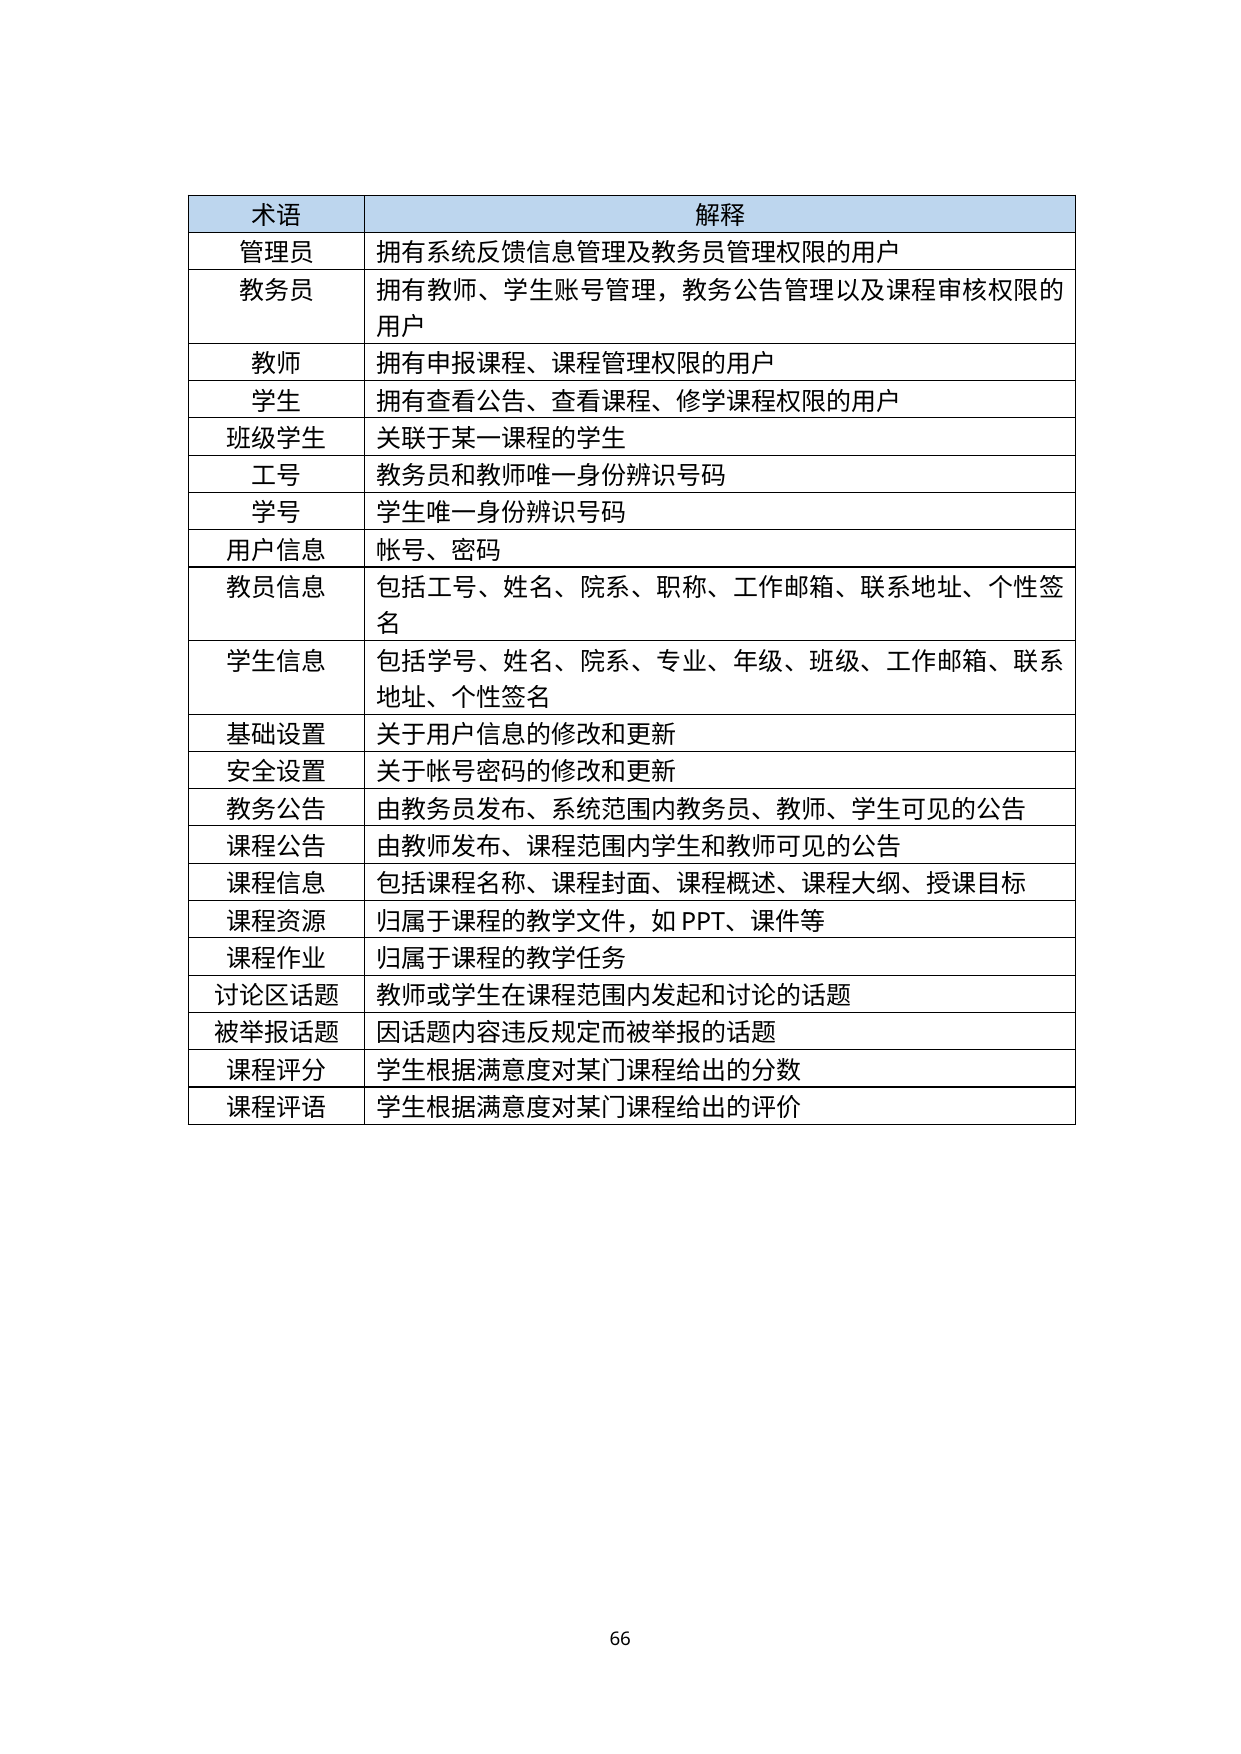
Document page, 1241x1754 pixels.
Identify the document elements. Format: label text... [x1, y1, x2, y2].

table_cell 拥有教师、学生账号管理，教务公告管理以及课程审核权限的用户 [365, 270, 1075, 343]
table_cell 基础设置 [189, 715, 364, 751]
table_cell 课程公告 [189, 826, 364, 863]
table_cell 被举报话题 [189, 1013, 364, 1049]
table_cell 帐号、密码 [365, 530, 1075, 566]
table_cell 关于帐号密码的修改和更新 [365, 752, 1075, 788]
table_cell 学生根据满意度对某门课程给出的评价 [365, 1088, 1075, 1124]
table_cell 教务员和教师唯一身份辨识号码 [365, 456, 1075, 492]
table_cell 学生信息 [189, 641, 364, 713]
table_cell 用户信息 [189, 530, 364, 566]
table_cell 课程评分 [189, 1050, 364, 1086]
table_cell 关联于某一课程的学生 [365, 418, 1075, 454]
table_cell 由教师发布、课程范围内学生和教师可见的公告 [365, 826, 1075, 863]
table_cell 班级学生 [189, 418, 364, 454]
table_cell 课程评语 [189, 1088, 364, 1124]
table_cell 包括工号、姓名、院系、职称、工作邮箱、联系地址、个性签名 [365, 568, 1075, 640]
table_cell 归属于课程的教学任务 [365, 938, 1075, 974]
table_cell 关于用户信息的修改和更新 [365, 715, 1075, 751]
table_cell 课程资源 [189, 901, 364, 937]
table_cell 教师 [189, 344, 364, 380]
table_cell 学生 [189, 381, 364, 417]
table_cell 教员信息 [189, 568, 364, 640]
table_cell 因话题内容违反规定而被举报的话题 [365, 1013, 1075, 1049]
table_cell 教务公告 [189, 789, 364, 825]
table_cell 课程信息 [189, 864, 364, 900]
table_cell 包括课程名称、课程封面、课程概述、课程大纲、授课目标 [365, 864, 1075, 900]
table_cell 教务员 [189, 270, 364, 343]
table_header 解释 [365, 196, 1075, 232]
table_cell 教师或学生在课程范围内发起和讨论的话题 [365, 976, 1075, 1012]
table_cell 讨论区话题 [189, 976, 364, 1012]
table_cell 拥有系统反馈信息管理及教务员管理权限的用户 [365, 233, 1075, 269]
table_cell 工号 [189, 456, 364, 492]
table_cell 学号 [189, 493, 364, 529]
table_cell 管理员 [189, 233, 364, 269]
table_cell 由教务员发布、系统范围内教务员、教师、学生可见的公告 [365, 789, 1075, 825]
table_cell 安全设置 [189, 752, 364, 788]
table_header 术语 [189, 196, 364, 232]
table_cell 学生根据满意度对某门课程给出的分数 [365, 1050, 1075, 1086]
table_cell 拥有申报课程、课程管理权限的用户 [365, 344, 1075, 380]
table_cell 包括学号、姓名、院系、专业、年级、班级、工作邮箱、联系地址、个性签名 [365, 641, 1075, 713]
table_cell 拥有查看公告、查看课程、修学课程权限的用户 [365, 381, 1075, 417]
table_cell 归属于课程的教学文件，如PPT、课件等 [365, 901, 1075, 937]
table_cell 课程作业 [189, 938, 364, 974]
table_cell 学生唯一身份辨识号码 [365, 493, 1075, 529]
